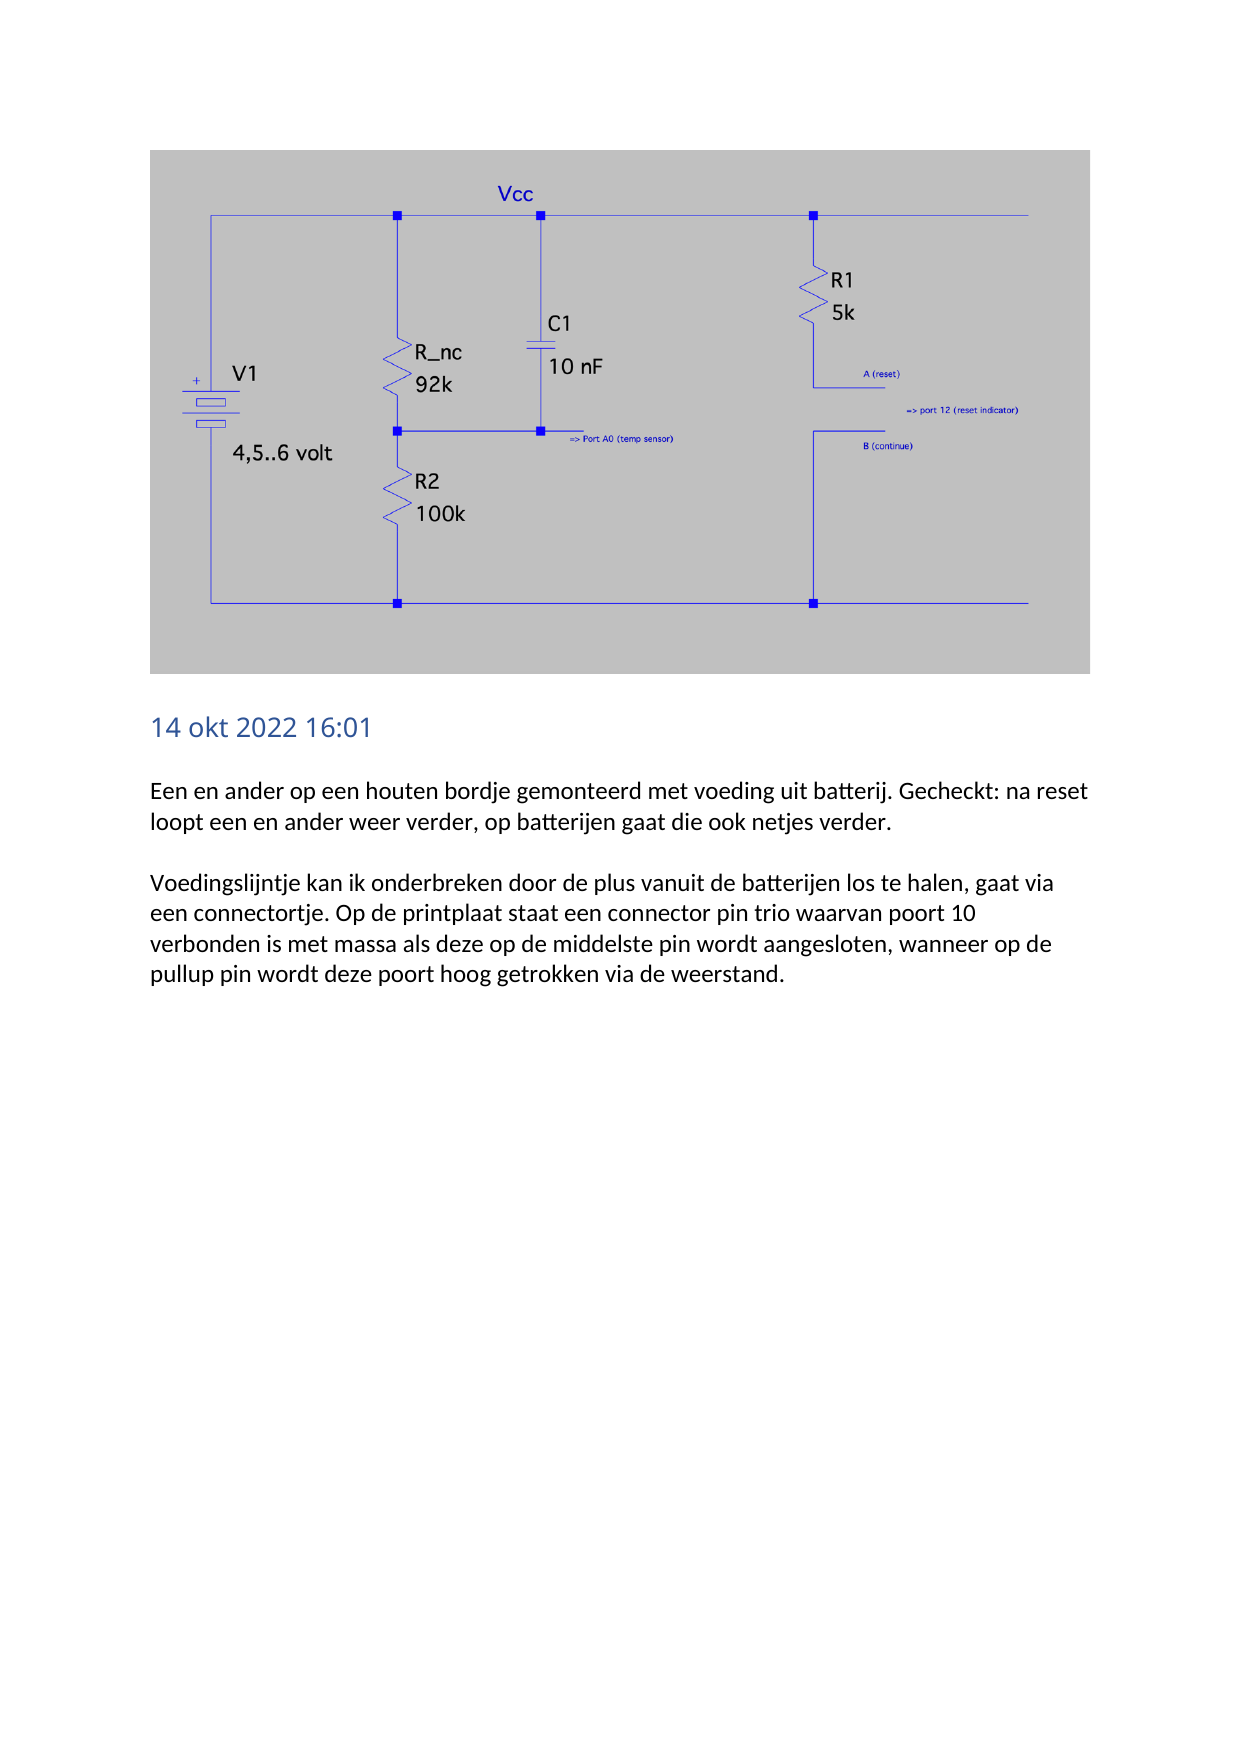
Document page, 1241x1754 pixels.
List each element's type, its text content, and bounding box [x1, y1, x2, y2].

text Een en ander op een houten bordje gemonteerd met voeding uit batterij. Gecheckt: na reset loopt een en ander weer verder, op batterijen gaat die ook netjes verder. [150, 776, 1090, 837]
subtitle 14 okt 2022 16:01 [150, 708, 1090, 745]
picture [150, 150, 1091, 674]
text Voedingslijntje kan ik onderbreken door de plus vanuit de batterijen los te halen, gaat via een connectortje. Op de printplaat staat een connector pin trio waarvan poort 10 verbonden is met massa als deze op de middelste pin wordt aangesloten, wanneer op de pullup pin wordt deze poort hoog getrokken via de weerstand. [150, 867, 1090, 989]
